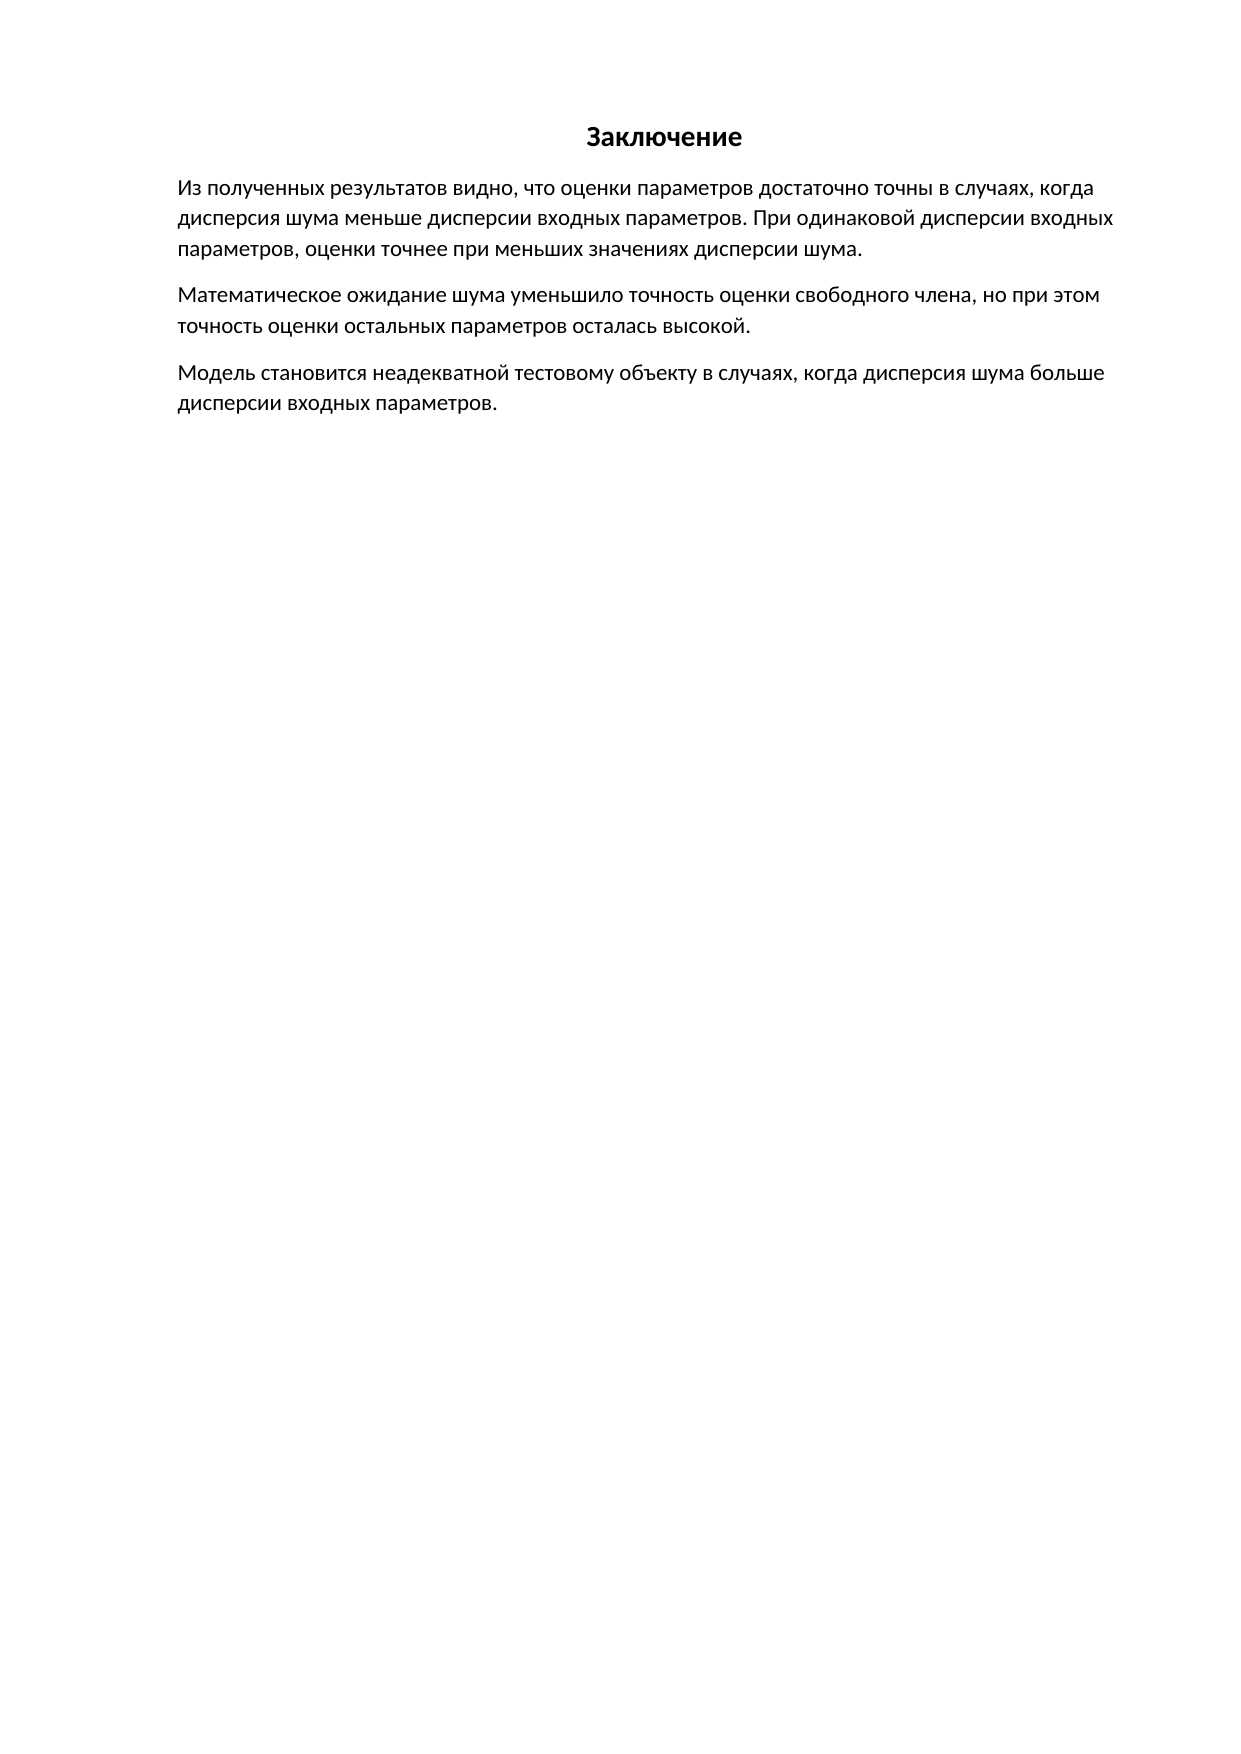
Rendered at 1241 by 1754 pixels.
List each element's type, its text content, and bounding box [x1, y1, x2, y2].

text Математическое ожидание шума уменьшило точность оценки свободного члена, но при этом точность оценки остальных параметров осталась высокой. [177, 281, 1152, 339]
text Заключение [177, 118, 1152, 154]
text Из полученных результатов видно, что оценки параметров достаточно точны в случаях, когда дисперсия шума меньше дисперсии входных параметров. При одинаковой дисперсии входных параметров, оценки точнее при меньших значениях дисперсии шума. [177, 173, 1152, 262]
text Модель становится неадекватной тестовому объекту в случаях, когда дисперсия шума больше дисперсии входных параметров. [177, 358, 1152, 416]
